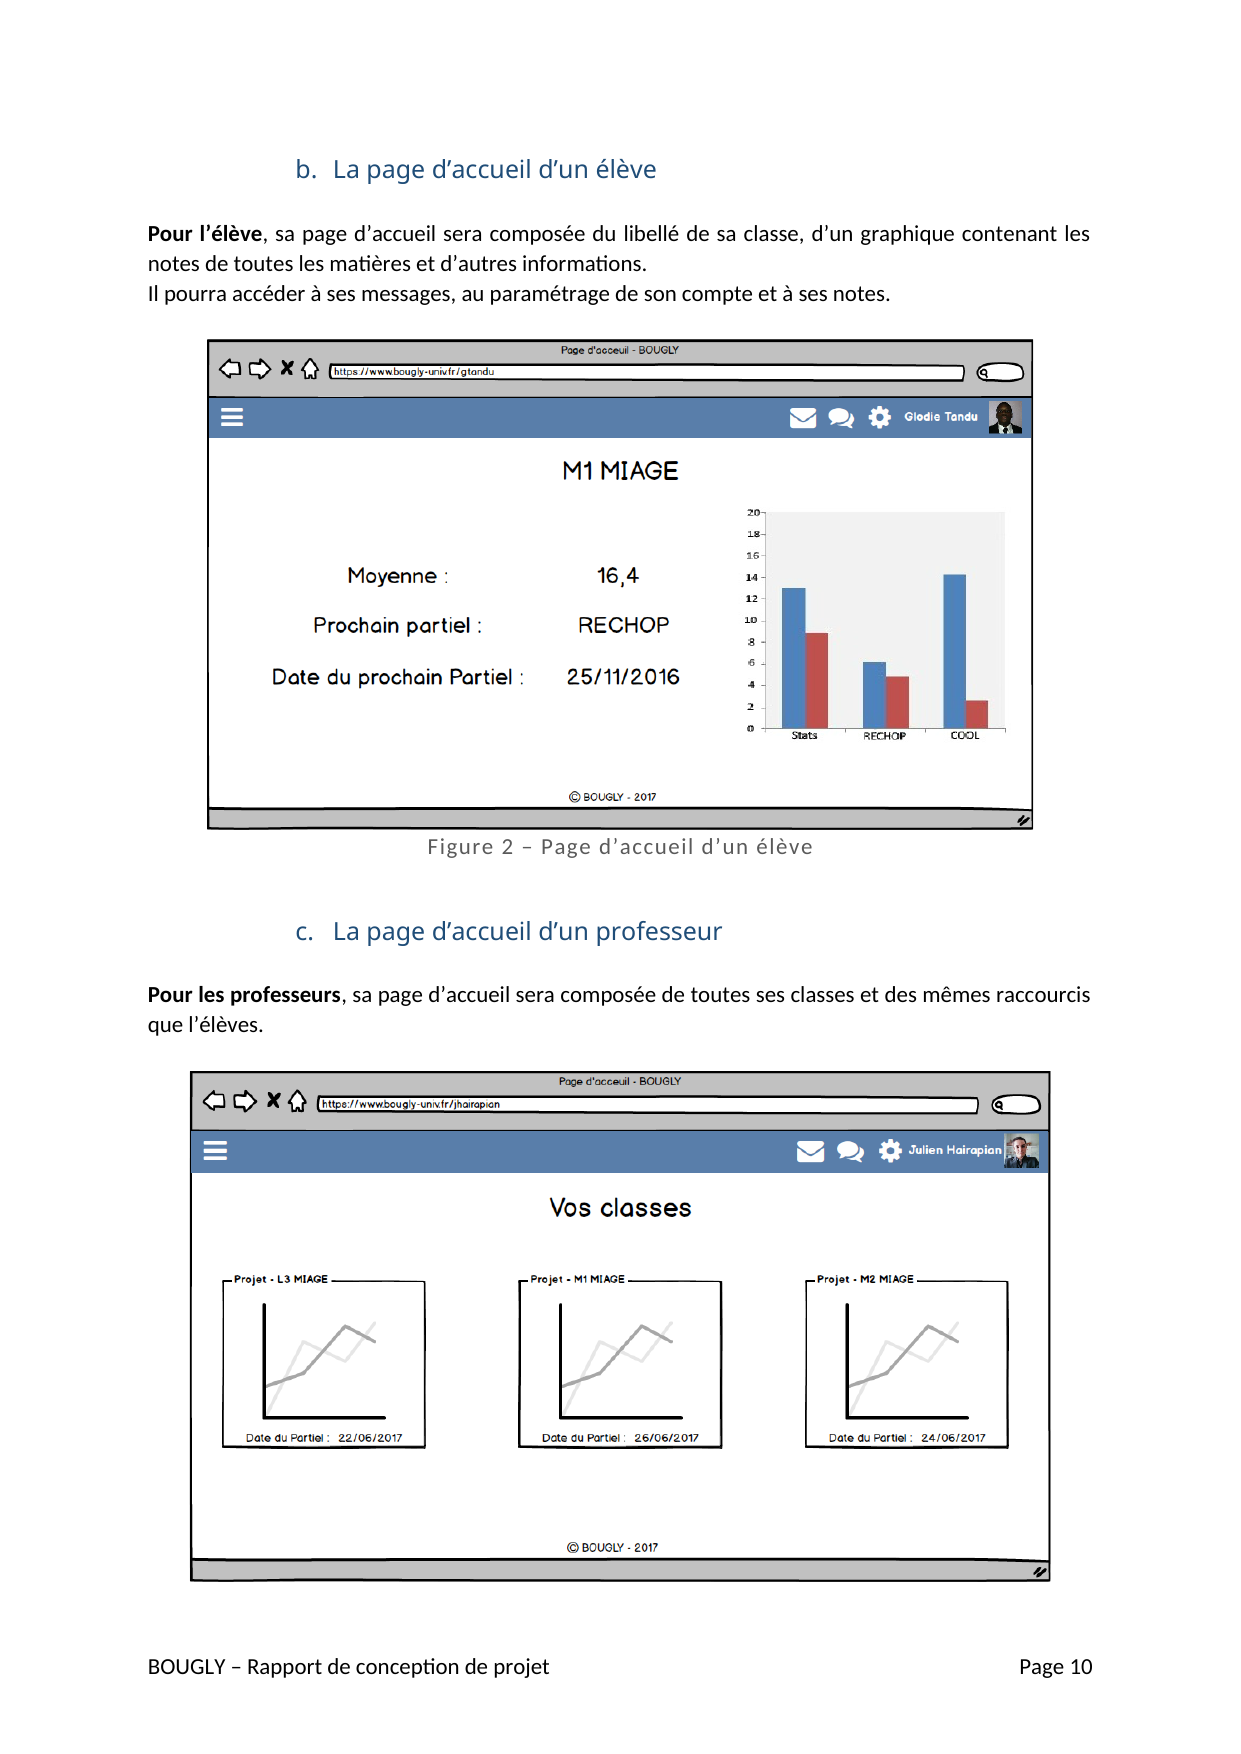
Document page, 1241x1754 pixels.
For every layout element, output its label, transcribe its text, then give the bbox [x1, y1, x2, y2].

picture [207, 339, 1034, 830]
subtitle La page d’accueil d’un professeur [295, 913, 1093, 947]
subtitle La page d’accueil d’un élève [295, 152, 1093, 186]
picture [189, 1071, 1051, 1582]
text Pour les professeurs, sa page d’accueil sera composée de toutes ses classes et des mêmes raccourcis que l’élèves. [148, 980, 1093, 1038]
text Il pourra accéder à ses messages, au paramétrage de son compte et à ses notes. [148, 279, 1093, 307]
text Pour l’élève, sa page d’accueil sera composée du libellé de sa classe, d’un graphique contenant les notes de toutes les matières et d’autres informations. [148, 219, 1093, 277]
subtitle Figure 2 – Page d’accueil d’un élève [148, 832, 1093, 860]
